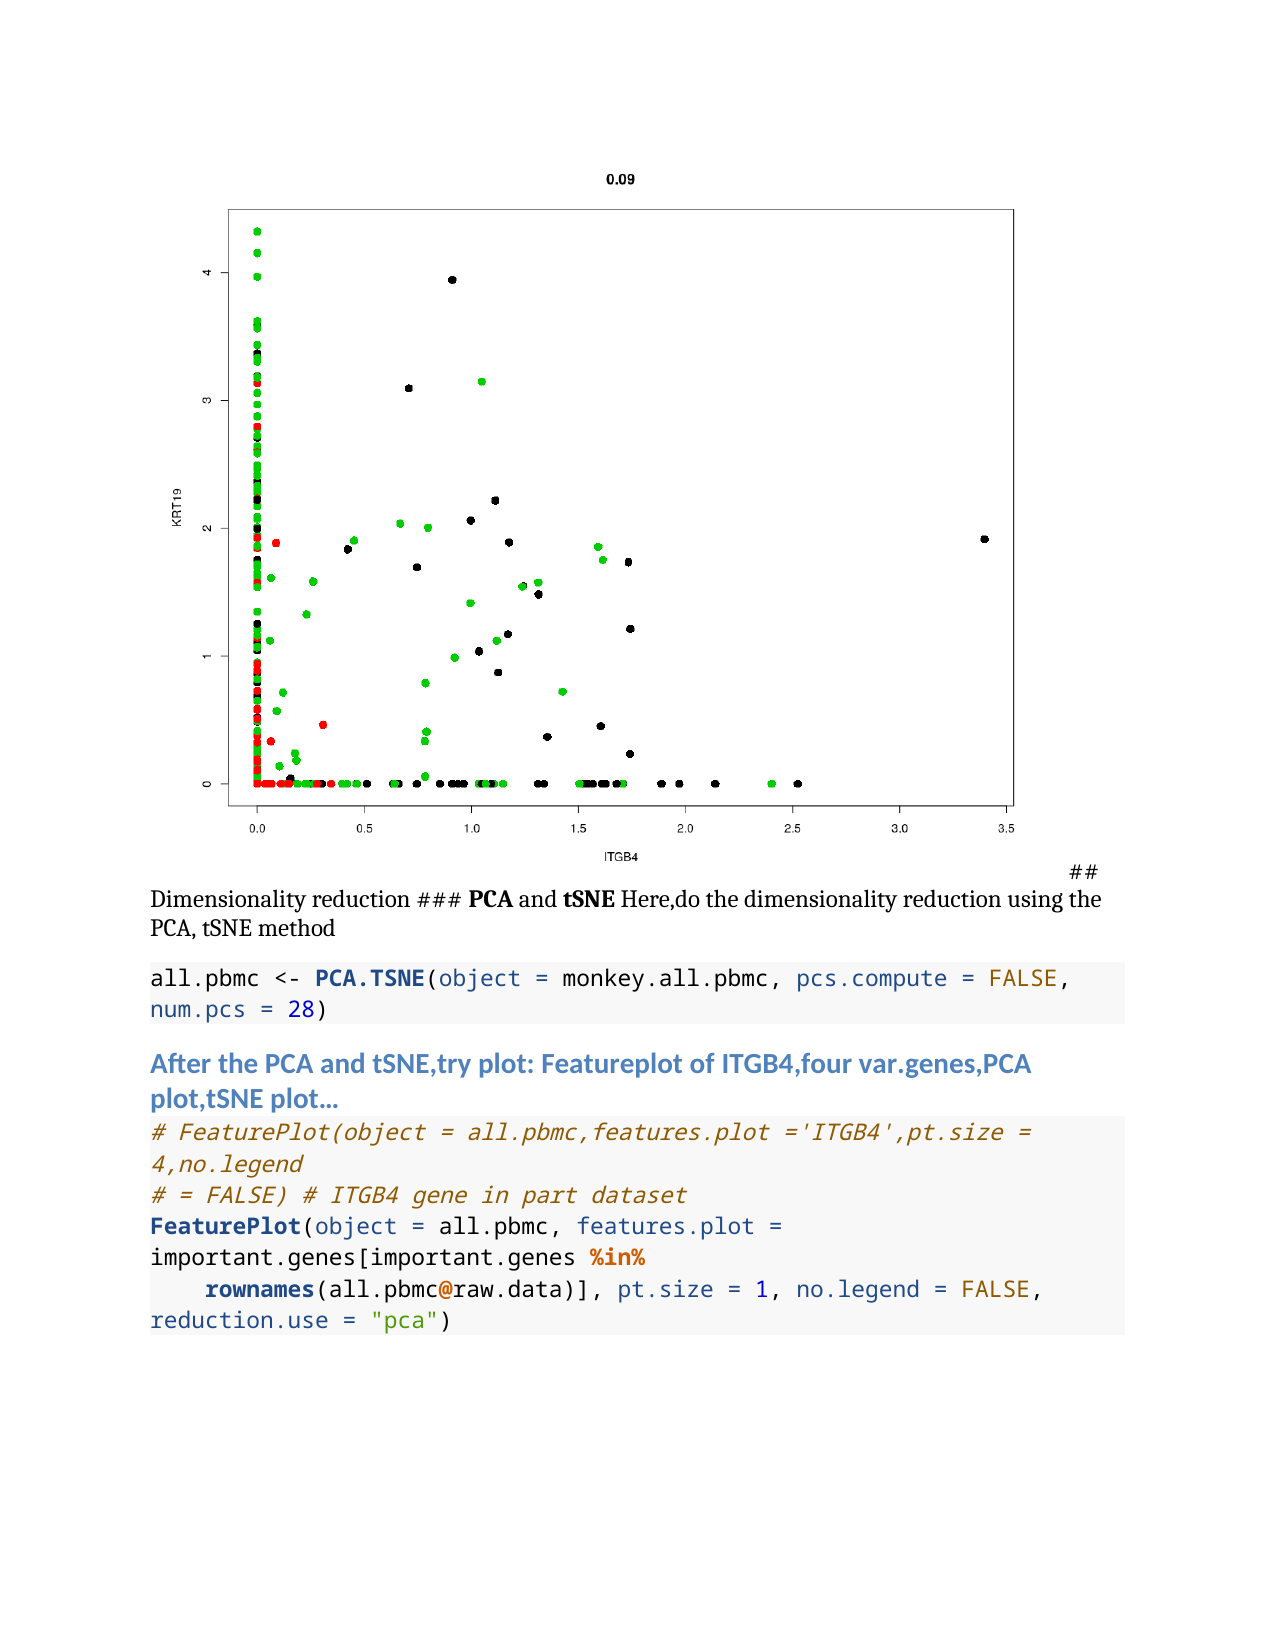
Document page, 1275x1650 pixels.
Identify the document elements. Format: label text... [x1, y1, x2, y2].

text # FeaturePlot(object = all.pbmc,features.plot ='ITGB4',pt.size = 4,no.legend # = FALSE) # ITGB4 gene in part dataset FeaturePlot(object = all.pbmc, features.plot = important.genes[important.genes %in% rownames(all.pbmc@raw.data)], pt.size = 1, no.legend = FALSE, reduction.use = "pca") [150, 1116, 1125, 1335]
subtitle After the PCA and tSNE,try plot: Featureplot of ITGB4,four var.genes,PCA plot,tSNE plot… [150, 1045, 1125, 1116]
text all.pbmc <- PCA.TSNE(object = monkey.all.pbmc, pcs.compute = FALSE, num.pcs = 28) [329, 962, 1125, 1024]
picture [168, 150, 1044, 880]
